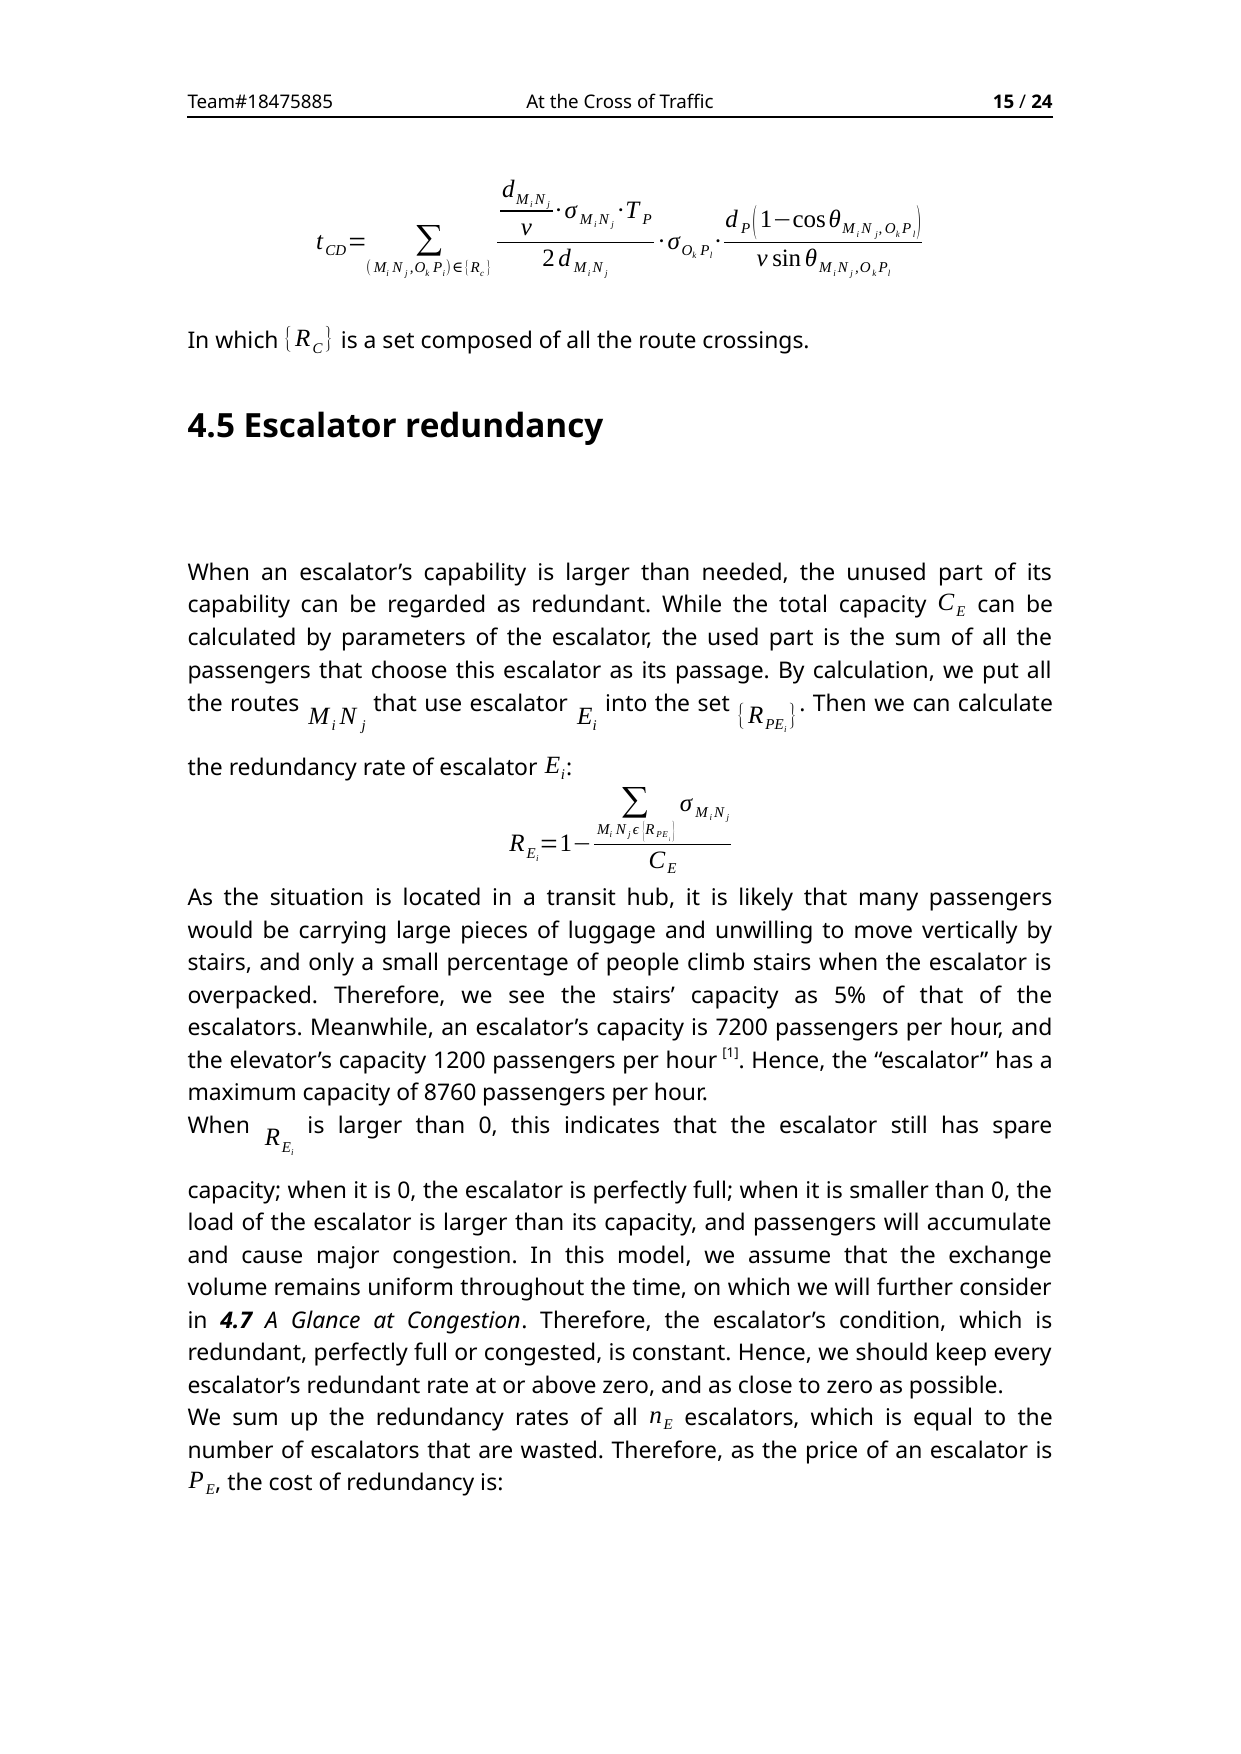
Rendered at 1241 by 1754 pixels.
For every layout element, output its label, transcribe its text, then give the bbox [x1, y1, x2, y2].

text As the situation is located in a transit hub, it is likely that many passengers would be carrying large pieces of luggage and unwilling to move vertically by stairs, and only a small percentage of people climb stairs when the escalator is overpacked. Therefore, we see the stairs’ capacity as 5% of that of the escalators. Meanwhile, an escalator’s capacity is 7200 passengers per hour, and the elevator’s capacity 1200 passengers per hour [1]. Hence, the “escalator” has a maximum capacity of 8760 passengers per hour. [187, 881, 1053, 1108]
text In which is a set composed of all the route crossings. [187, 324, 1053, 357]
text We sum up the redundancy rates of all escalators, which is equal to the number of escalators that are wasted. Therefore, as the price of an escalator is , the cost of redundancy is: [187, 1401, 1053, 1498]
text When an escalator’s capability is larger than needed, the unused part of its capability can be regarded as redundant. While the total capacity can be calculated by parameters of the escalator, the used part is the sum of all the passengers that choose this escalator as its passage. By calculation, we put all the routes that use escalator into the set . Then we can calculate the redundancy rate of escalator : [187, 556, 1053, 783]
text When is larger than 0, this indicates that the escalator still has spare capacity; when it is 0, the escalator is perfectly full; when it is smaller than 0, the load of the escalator is larger than its capacity, and passengers will accumulate and cause major congestion. In this model, we assume that the exchange volume remains uniform throughout the time, on which we will further consider in 4.7 A Glance at Congestion. Therefore, the escalator’s condition, which is redundant, perfectly full or congested, is constant. Hence, we should keep every escalator’s redundant rate at or above zero, and as close to zero as possible. [187, 1108, 1053, 1401]
list 4.5 Escalator redundancy [187, 392, 1053, 457]
